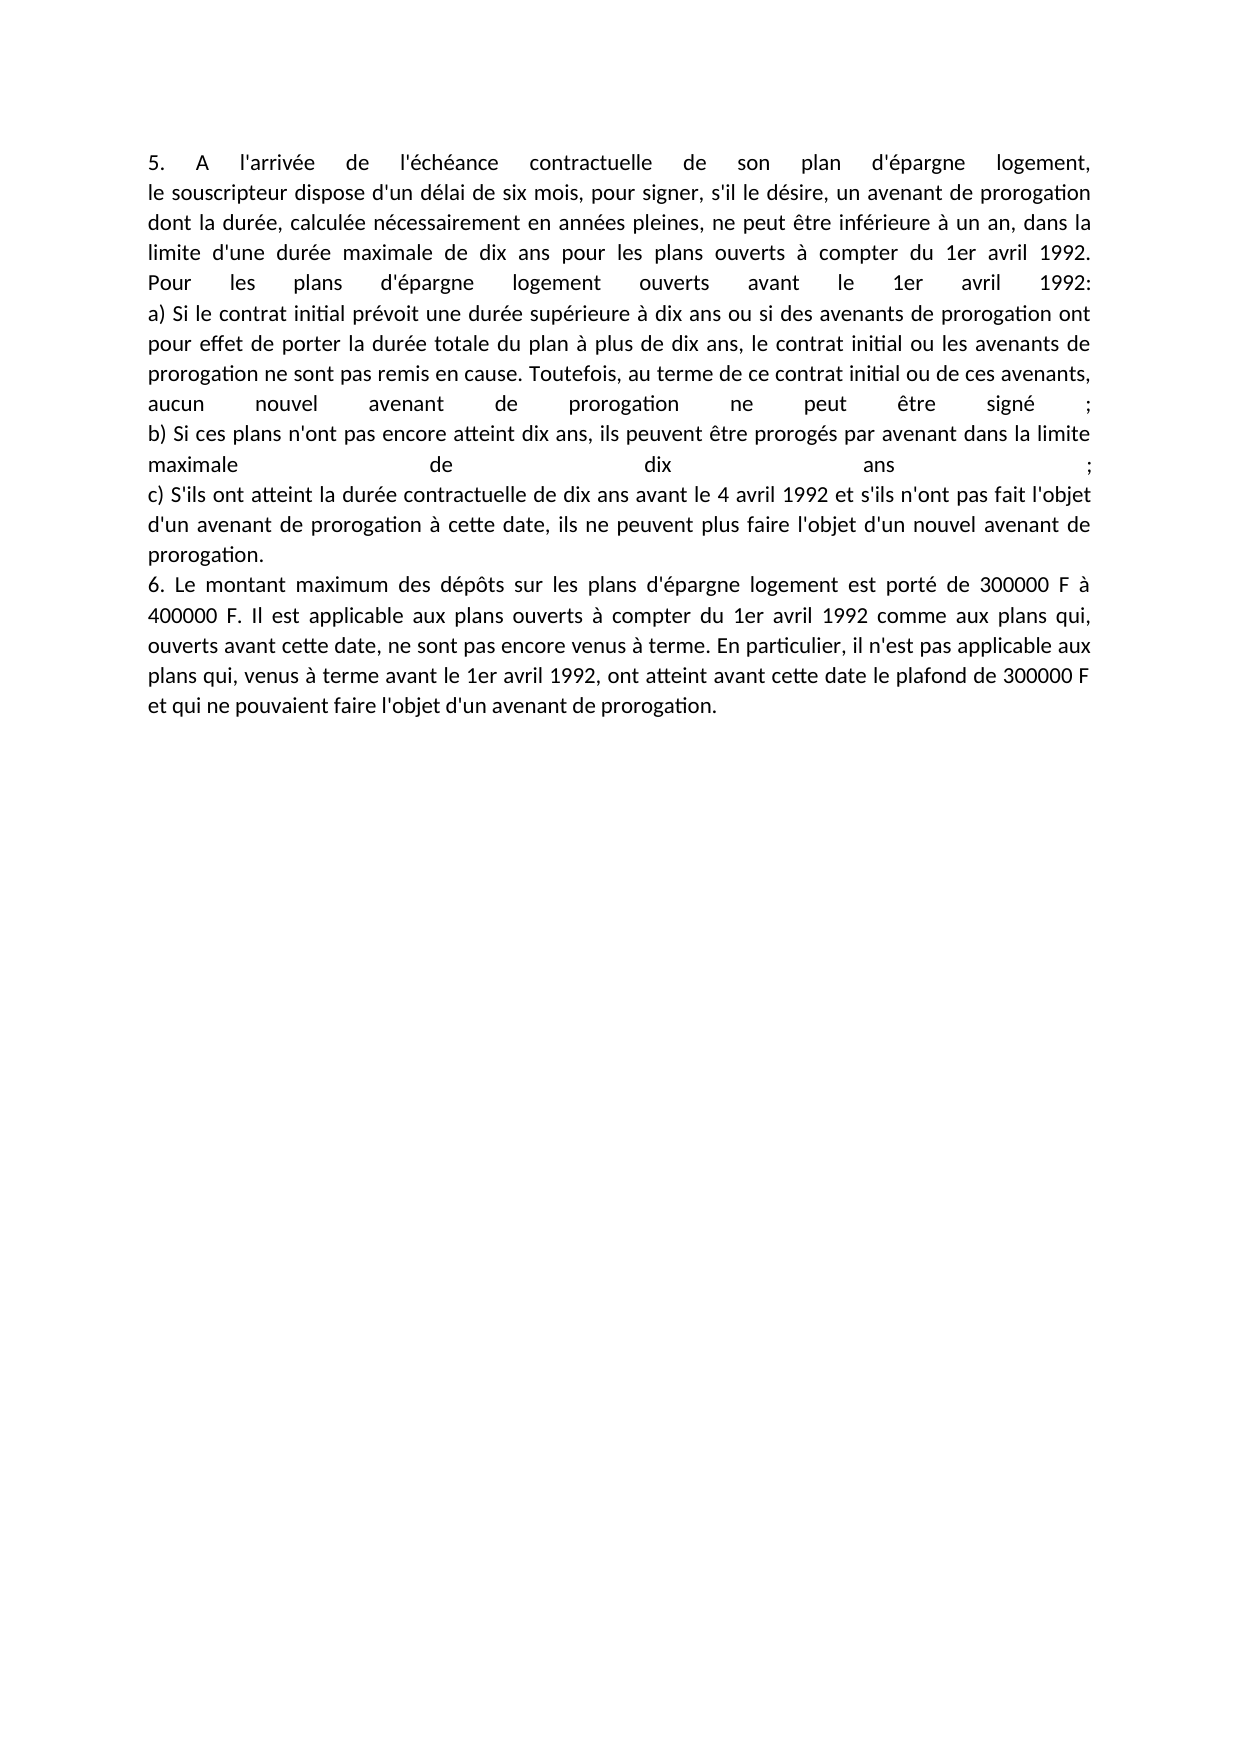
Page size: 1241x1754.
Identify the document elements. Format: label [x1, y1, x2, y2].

text [148, 148, 1093, 719]
